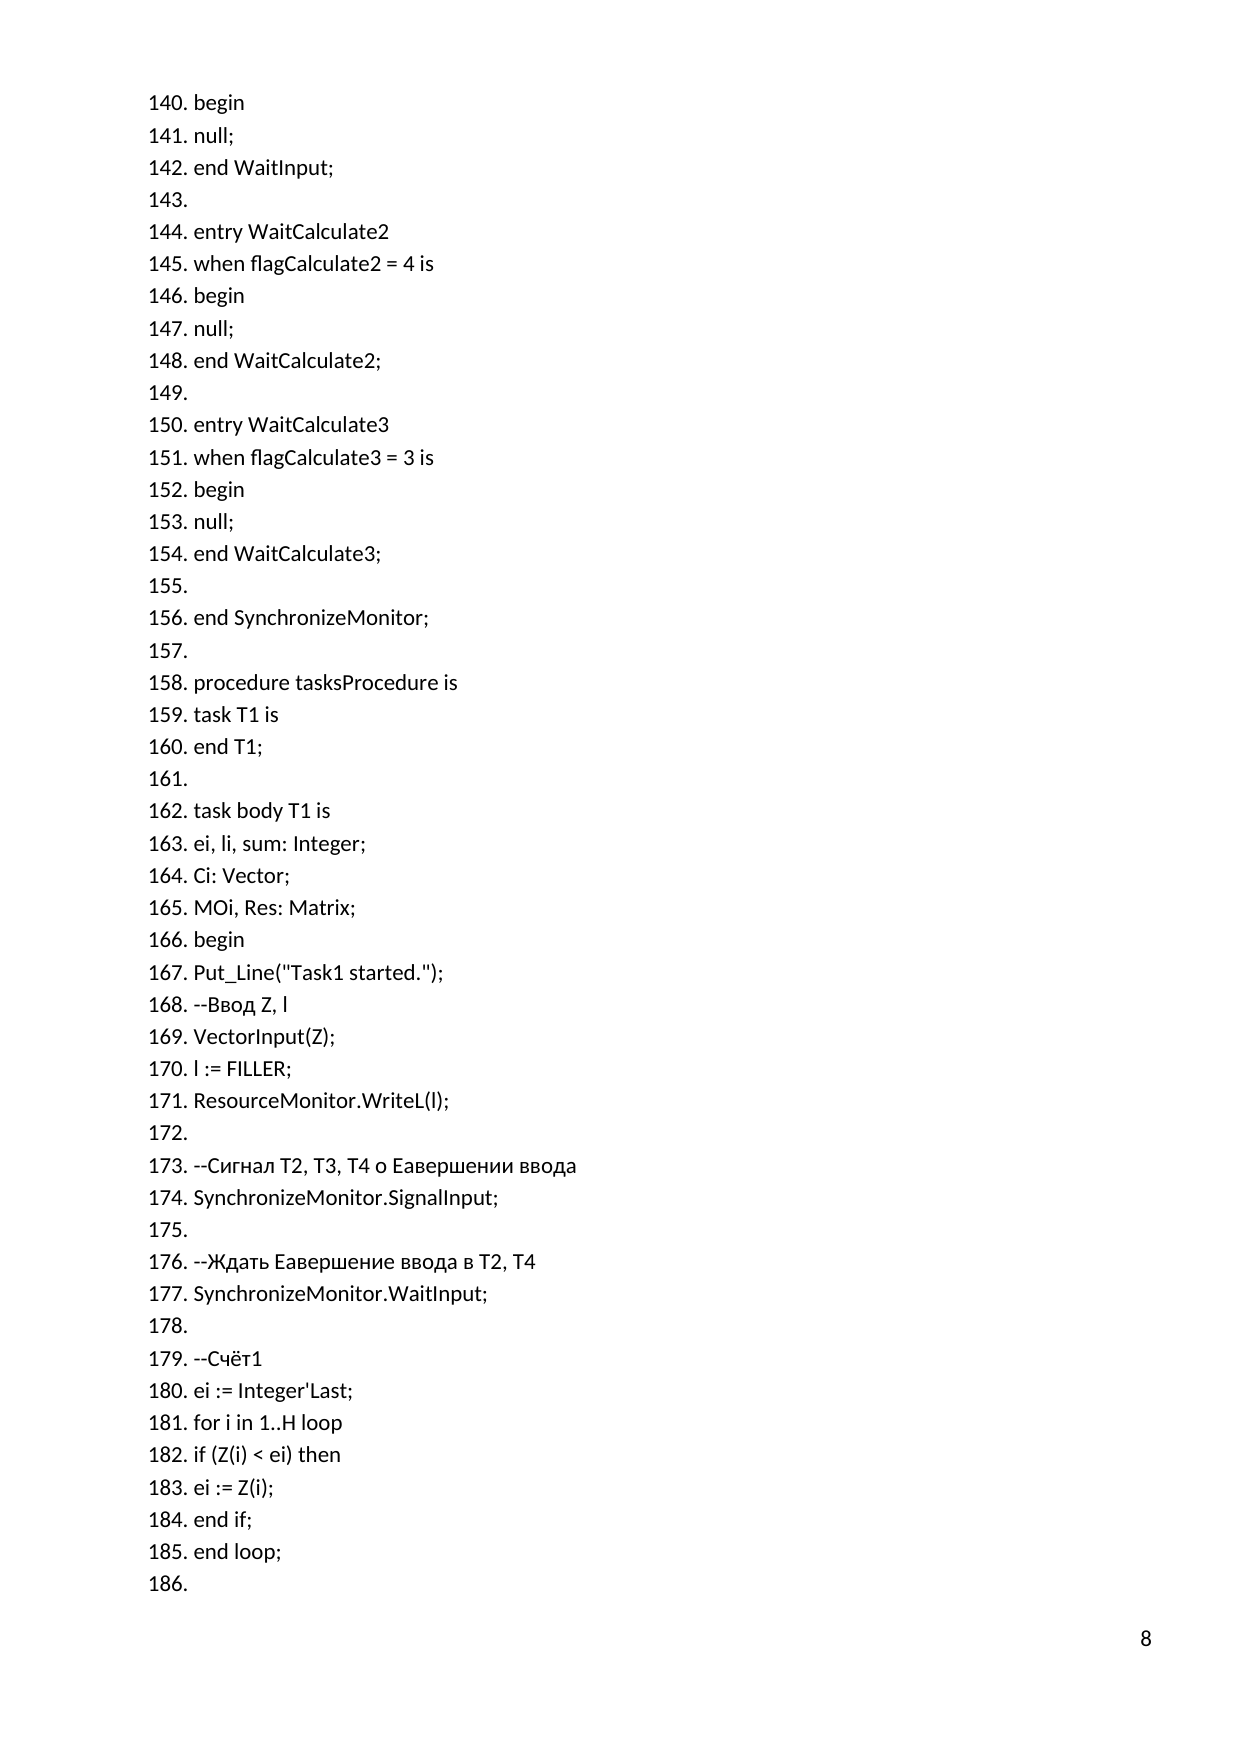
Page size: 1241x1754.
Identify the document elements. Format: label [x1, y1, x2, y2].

text [148, 88, 1152, 1597]
